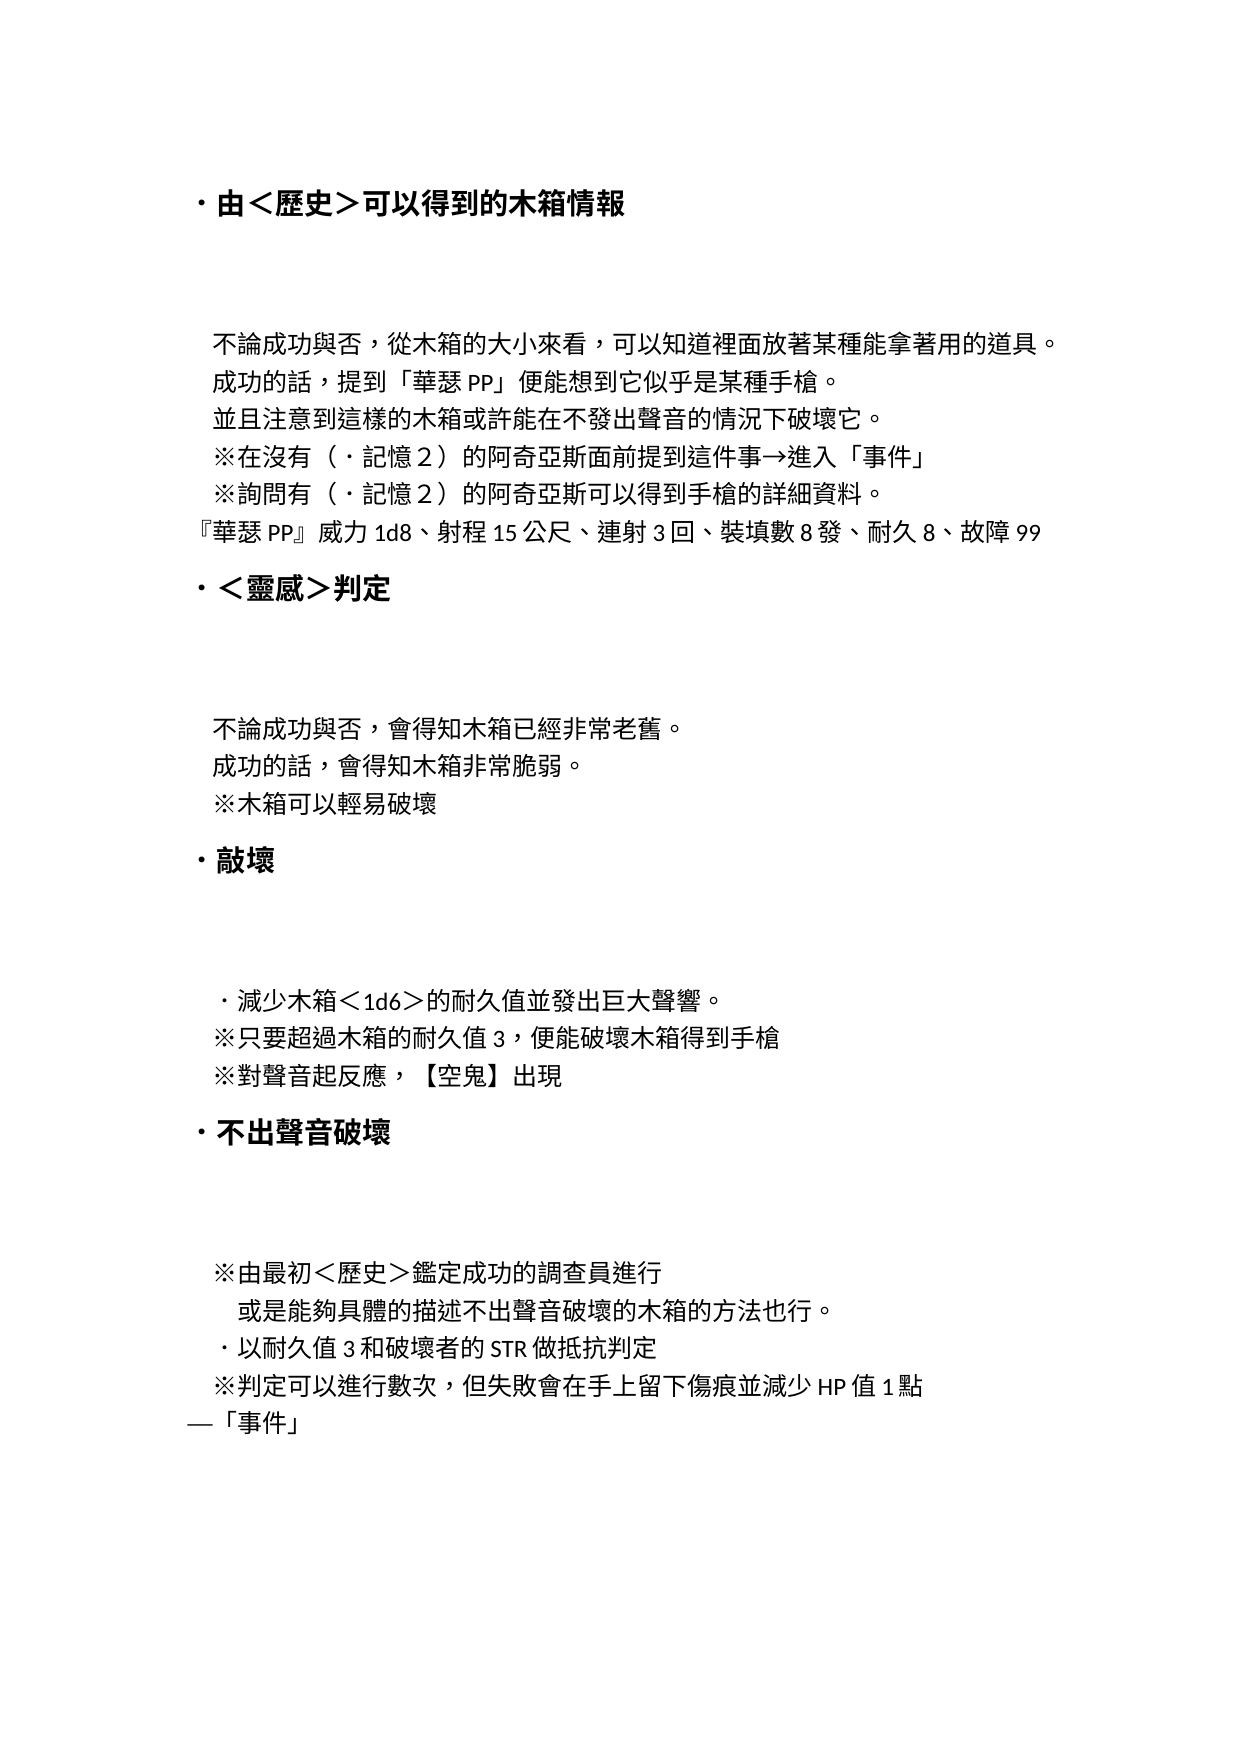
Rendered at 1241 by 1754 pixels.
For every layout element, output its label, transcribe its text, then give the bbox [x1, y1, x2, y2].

text ※對聲音起反應，【空鬼】出現 [187, 1056, 1053, 1093]
text 或是能夠具體的描述不出聲音破壞的木箱的方法也行。 [187, 1290, 1053, 1328]
text ．以耐久值3和破壞者的STR做抵抗判定 [187, 1328, 1053, 1365]
text ※詢問有（．記憶２）的阿奇亞斯可以得到手槍的詳細資料。 [187, 474, 1053, 512]
text ※只要超過木箱的耐久值3，便能破壞木箱得到手槍 [187, 1018, 1053, 1056]
subtitle ．由＜歷史＞可以得到的木箱情報 [187, 164, 1053, 239]
subtitle ．＜靈感＞判定 [187, 549, 1053, 624]
text 不論成功與否，會得知木箱已經非常老舊。 [187, 709, 1053, 746]
text ※在沒有（．記憶２）的阿奇亞斯面前提到這件事→進入「事件」 [187, 437, 1053, 474]
text 『華瑟PP』威力1d8、射程15公尺、連射3回、裝填數8發、耐久8、故障99 [187, 512, 1053, 549]
text ．減少木箱＜1d6＞的耐久值並發出巨大聲響。 [187, 981, 1053, 1018]
text ──「事件」 [187, 1403, 1053, 1440]
text ※木箱可以輕易破壞 [187, 784, 1053, 821]
subtitle ．敲壞 [187, 821, 1053, 896]
text ※判定可以進行數次，但失敗會在手上留下傷痕並減少HP值1點 [187, 1365, 1053, 1403]
text 並且注意到這樣的木箱或許能在不發出聲音的情況下破壞它。 [187, 399, 1053, 437]
text 成功的話，會得知木箱非常脆弱。 [187, 746, 1053, 784]
text 成功的話，提到「華瑟PP」便能想到它似乎是某種手槍。 [187, 362, 1053, 399]
text ※由最初＜歷史＞鑑定成功的調查員進行 [187, 1253, 1053, 1290]
text 不論成功與否，從木箱的大小來看，可以知道裡面放著某種能拿著用的道具。 [187, 324, 1053, 362]
subtitle ．不出聲音破壞 [187, 1093, 1053, 1168]
